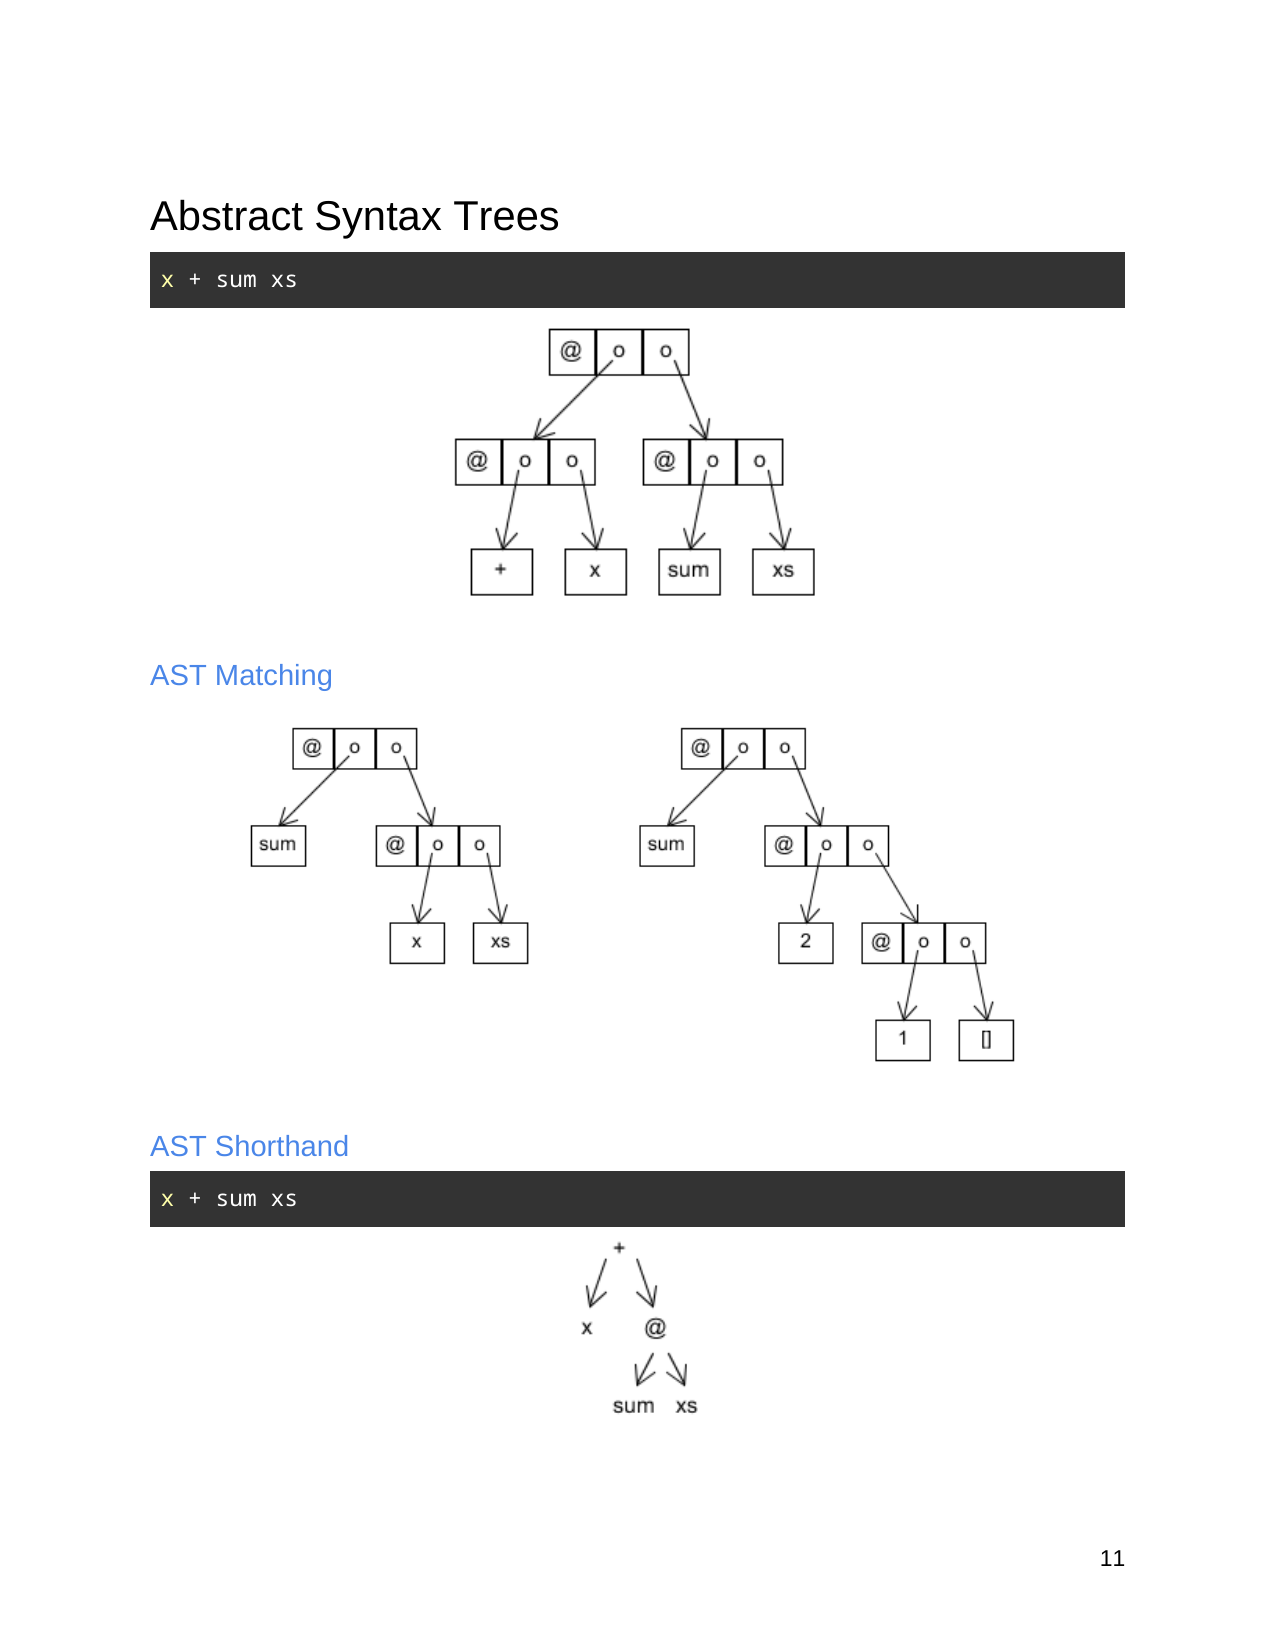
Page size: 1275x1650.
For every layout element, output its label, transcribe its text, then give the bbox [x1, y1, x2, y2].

table_header x + sum xs [150, 252, 1125, 308]
subtitle AST Shorthand [150, 1129, 1125, 1163]
table_header x + sum xs [150, 1171, 1125, 1227]
subtitle AST Matching [150, 658, 1125, 691]
picture [435, 308, 840, 621]
subtitle Abstract Syntax Trees [150, 192, 1125, 239]
picture [555, 1227, 720, 1435]
picture [226, 699, 1049, 1092]
